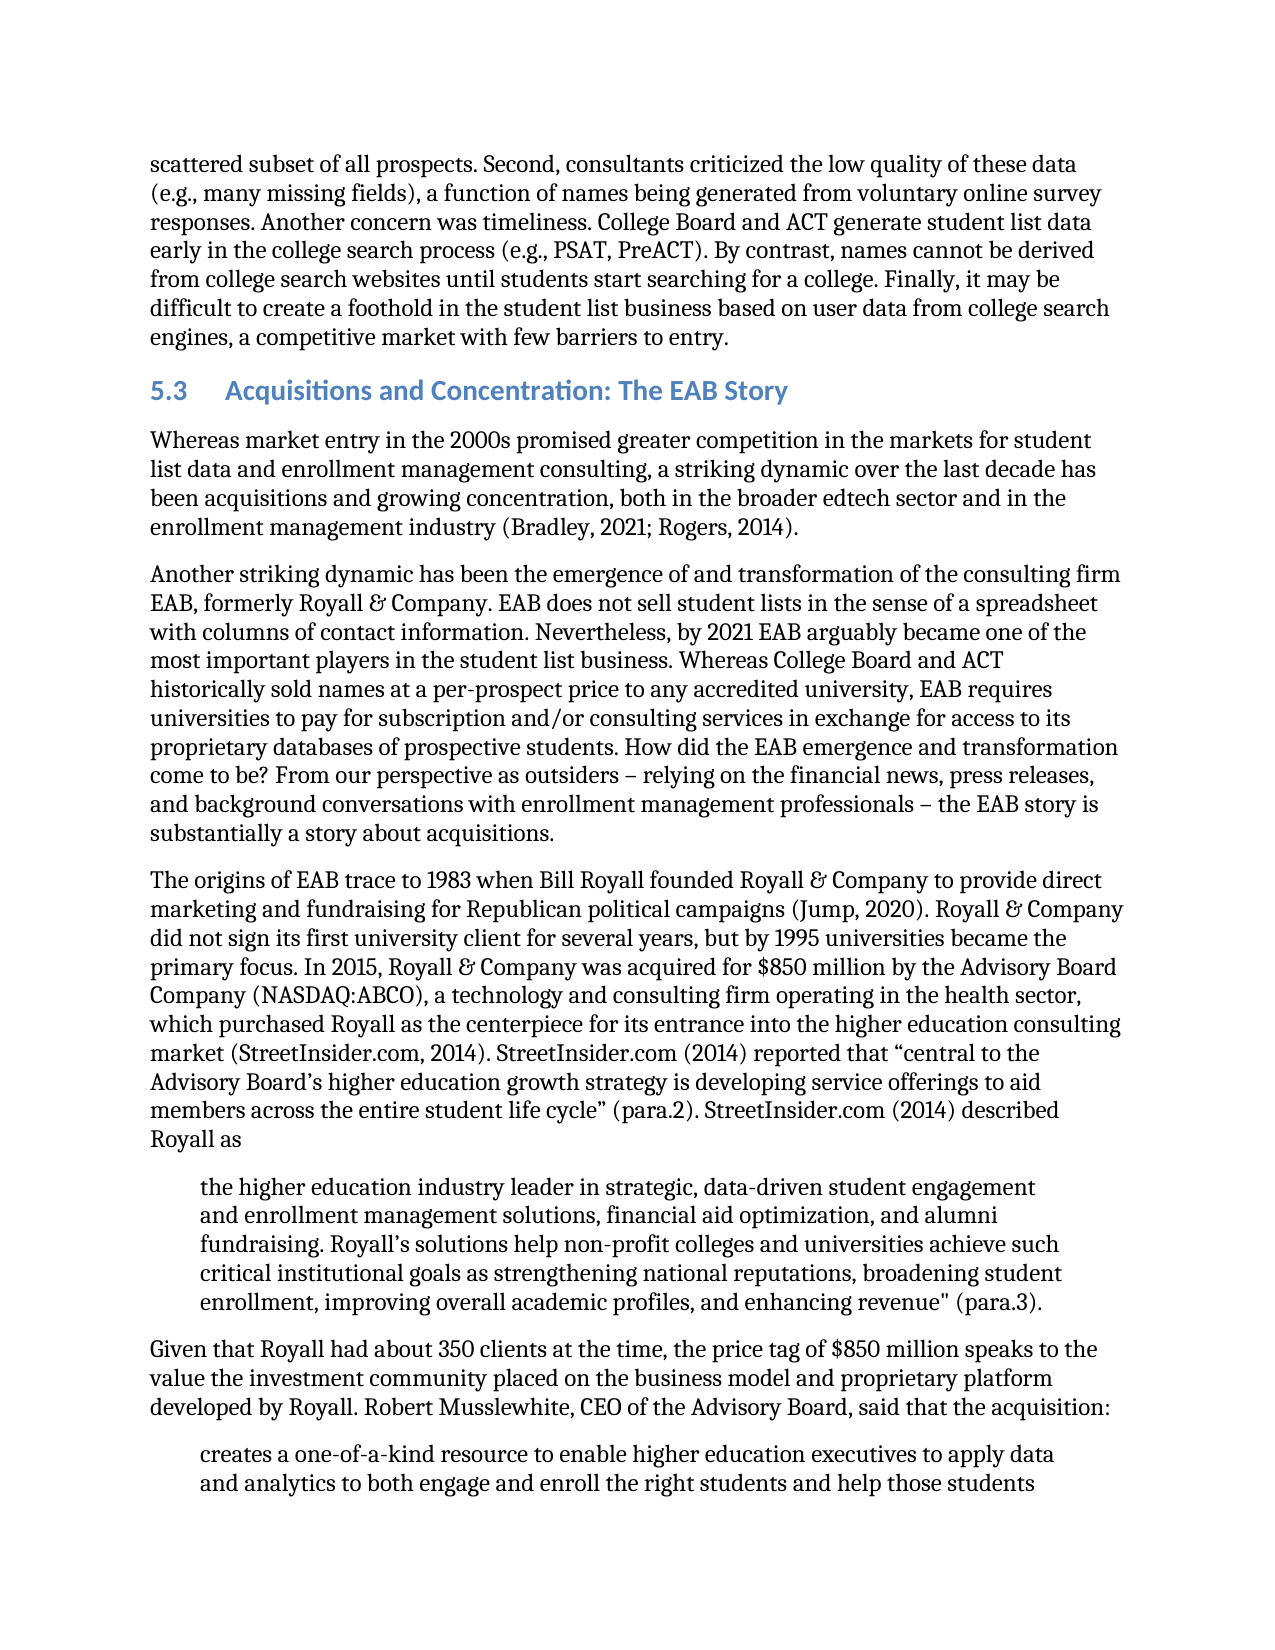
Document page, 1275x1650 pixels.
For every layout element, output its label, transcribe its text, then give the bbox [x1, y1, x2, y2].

text The origins of EAB trace to 1983 when Bill Royall founded Royall & Company to provide direct marketing and fundraising for Republican political campaigns (Jump, 2020). Royall & Company did not sign its first university client for several years, but by 1995 universities became the primary focus. In 2015, Royall & Company was acquired for $850 million by the Advisory Board Company (NASDAQ:ABCO), a technology and consulting firm operating in the health sector, which purchased Royall as the centerpiece for its entrance into the higher education consulting market (StreetInsider.com, 2014). StreetInsider.com (2014) reported that “central to the Advisory Board’s higher education growth strategy is developing service offerings to aid members across the entire student life cycle” (para.2). StreetInsider.com (2014) described Royall as [150, 866, 1125, 1154]
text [150, 150, 1125, 351]
text Another striking dynamic has been the emergence of and transformation of the consulting firm EAB, formerly Royall & Company. EAB does not sell student lists in the sense of a spreadsheet with columns of contact information. Nevertheless, by 2021 EAB arguably became one of the most important players in the student list business. Whereas College Board and ACT historically sold names at a per-prospect price to any accredited university, EAB requires universities to pay for subscription and/or consulting services in exchange for access to its proprietary databases of prospective students. How did the EAB emergence and transformation come to be? From our perspective as outsiders – relying on the financial news, press releases, and background conversations with enrollment management professionals – the EAB story is substantially a story about acquisitions. [150, 560, 1125, 848]
text Given that Royall had about 350 clients at the time, the price tag of $850 million speaks to the value the investment community placed on the business model and proprietary platform developed by Royall. Robert Musslewhite, CEO of the Advisory Board, said that the acquisition: [150, 1335, 1125, 1421]
text Whereas market entry in the 2000s promised greater competition in the markets for student list data and enrollment management consulting, a striking dynamic over the last decade has been acquisitions and growing concentration, both in the broader edtech sector and in the enrollment management industry (Bradley, 2021; Rogers, 2014). [150, 426, 1125, 541]
text the higher education industry leader in strategic, data-driven student engagement and enrollment management solutions, financial aid optimization, and alumni fundraising. Royall’s solutions help non-profit colleges and universities achieve such critical institutional goals as strengthening national reputations, broadening student enrollment, improving overall academic profiles, and enhancing revenue" (para.3). [200, 1173, 1075, 1316]
subtitle 5.3 Acquisitions and Concentration: The EAB Story [150, 372, 1125, 408]
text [200, 1440, 1075, 1498]
